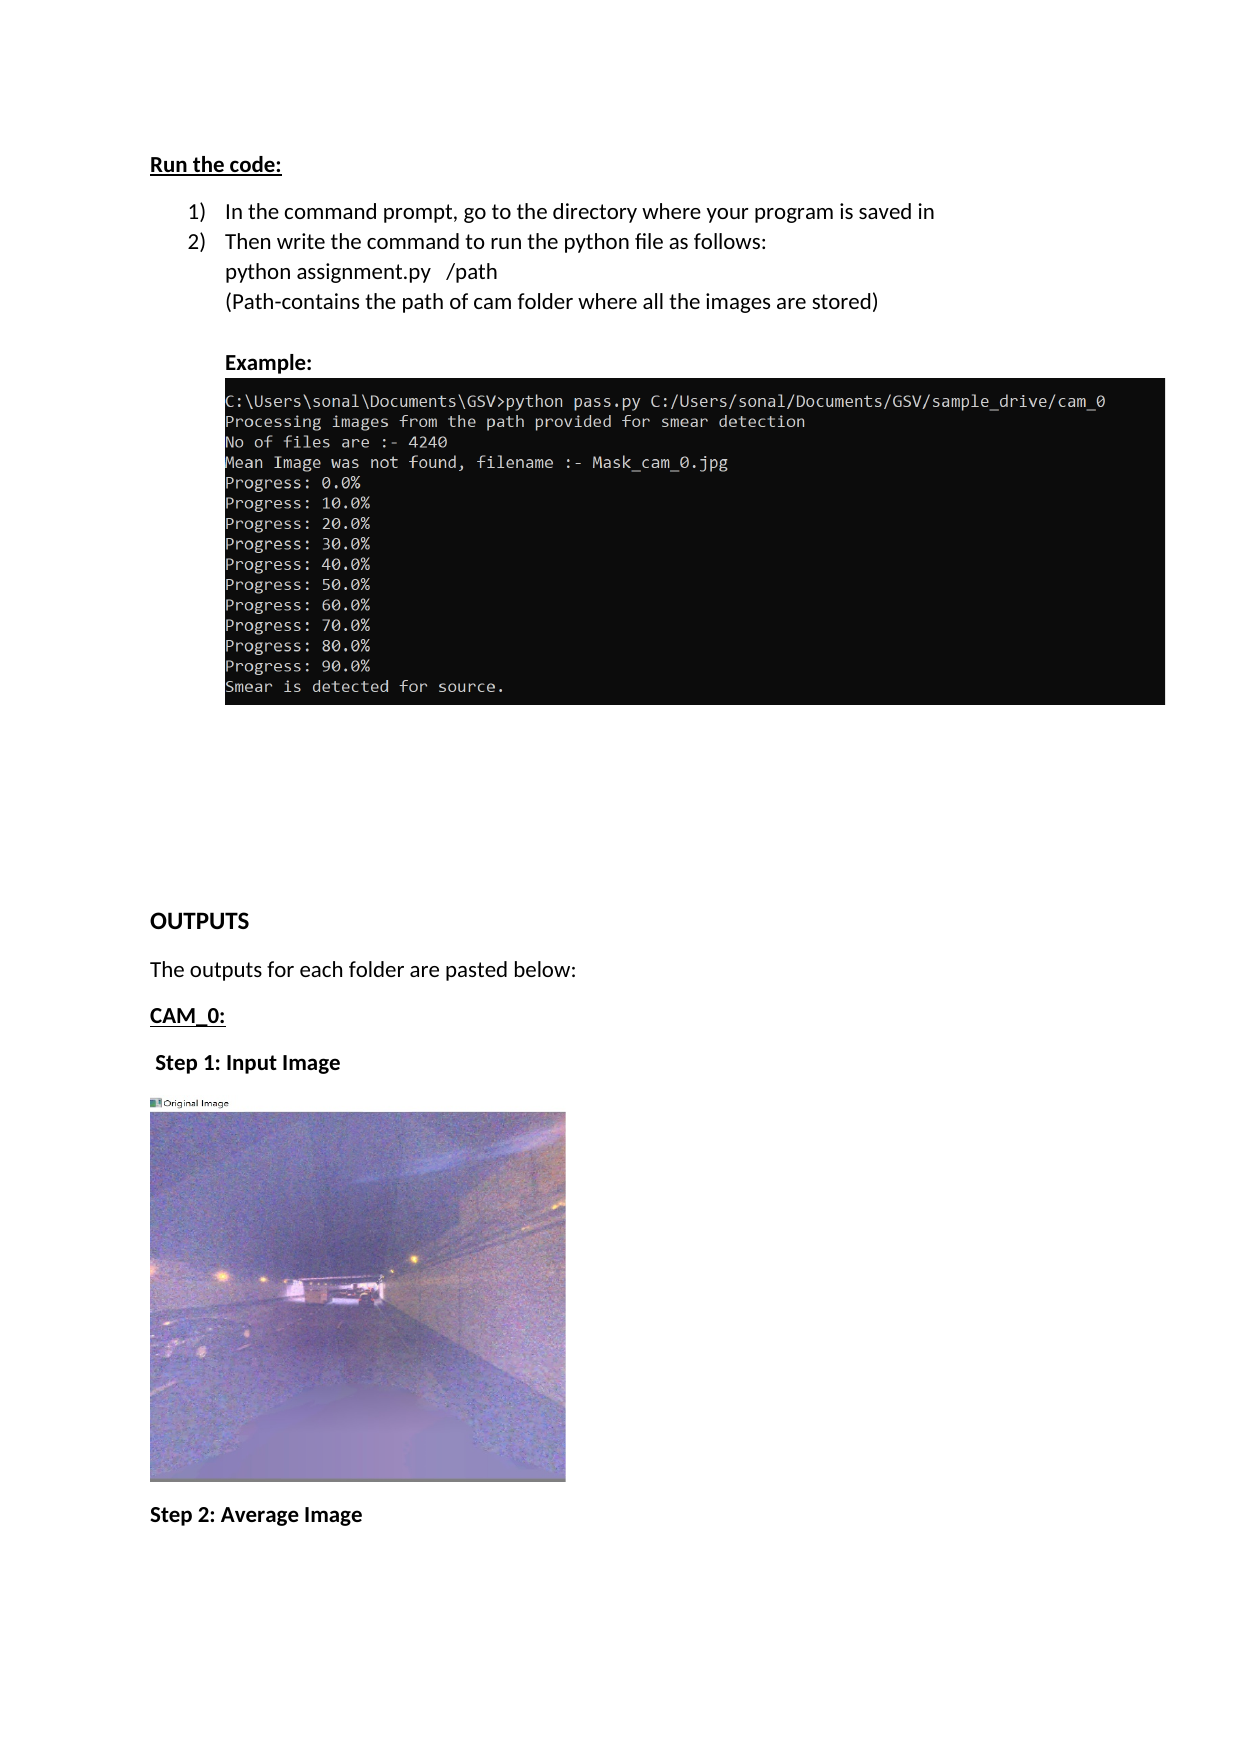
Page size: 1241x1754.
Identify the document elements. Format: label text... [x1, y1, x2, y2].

text OUTPUTS [150, 905, 1090, 936]
list python assignment.py /path [225, 257, 1090, 285]
text The outputs for each folder are pasted below: [150, 955, 1090, 983]
list (Path-contains the path of cam folder where all the images are stored) [225, 287, 1090, 316]
list Example: [225, 348, 1090, 376]
picture [150, 1095, 566, 1482]
list In the command prompt, go to the directory where your program is saved in [187, 197, 1090, 225]
text Step 2: Average Image [150, 1501, 1090, 1529]
picture [225, 378, 1166, 705]
text Step 1: Input Image [150, 1048, 1090, 1076]
list Then write the command to run the python file as follows: [187, 227, 1090, 255]
text CAM_0: [150, 1002, 1090, 1029]
text Run the code: [150, 150, 1090, 178]
